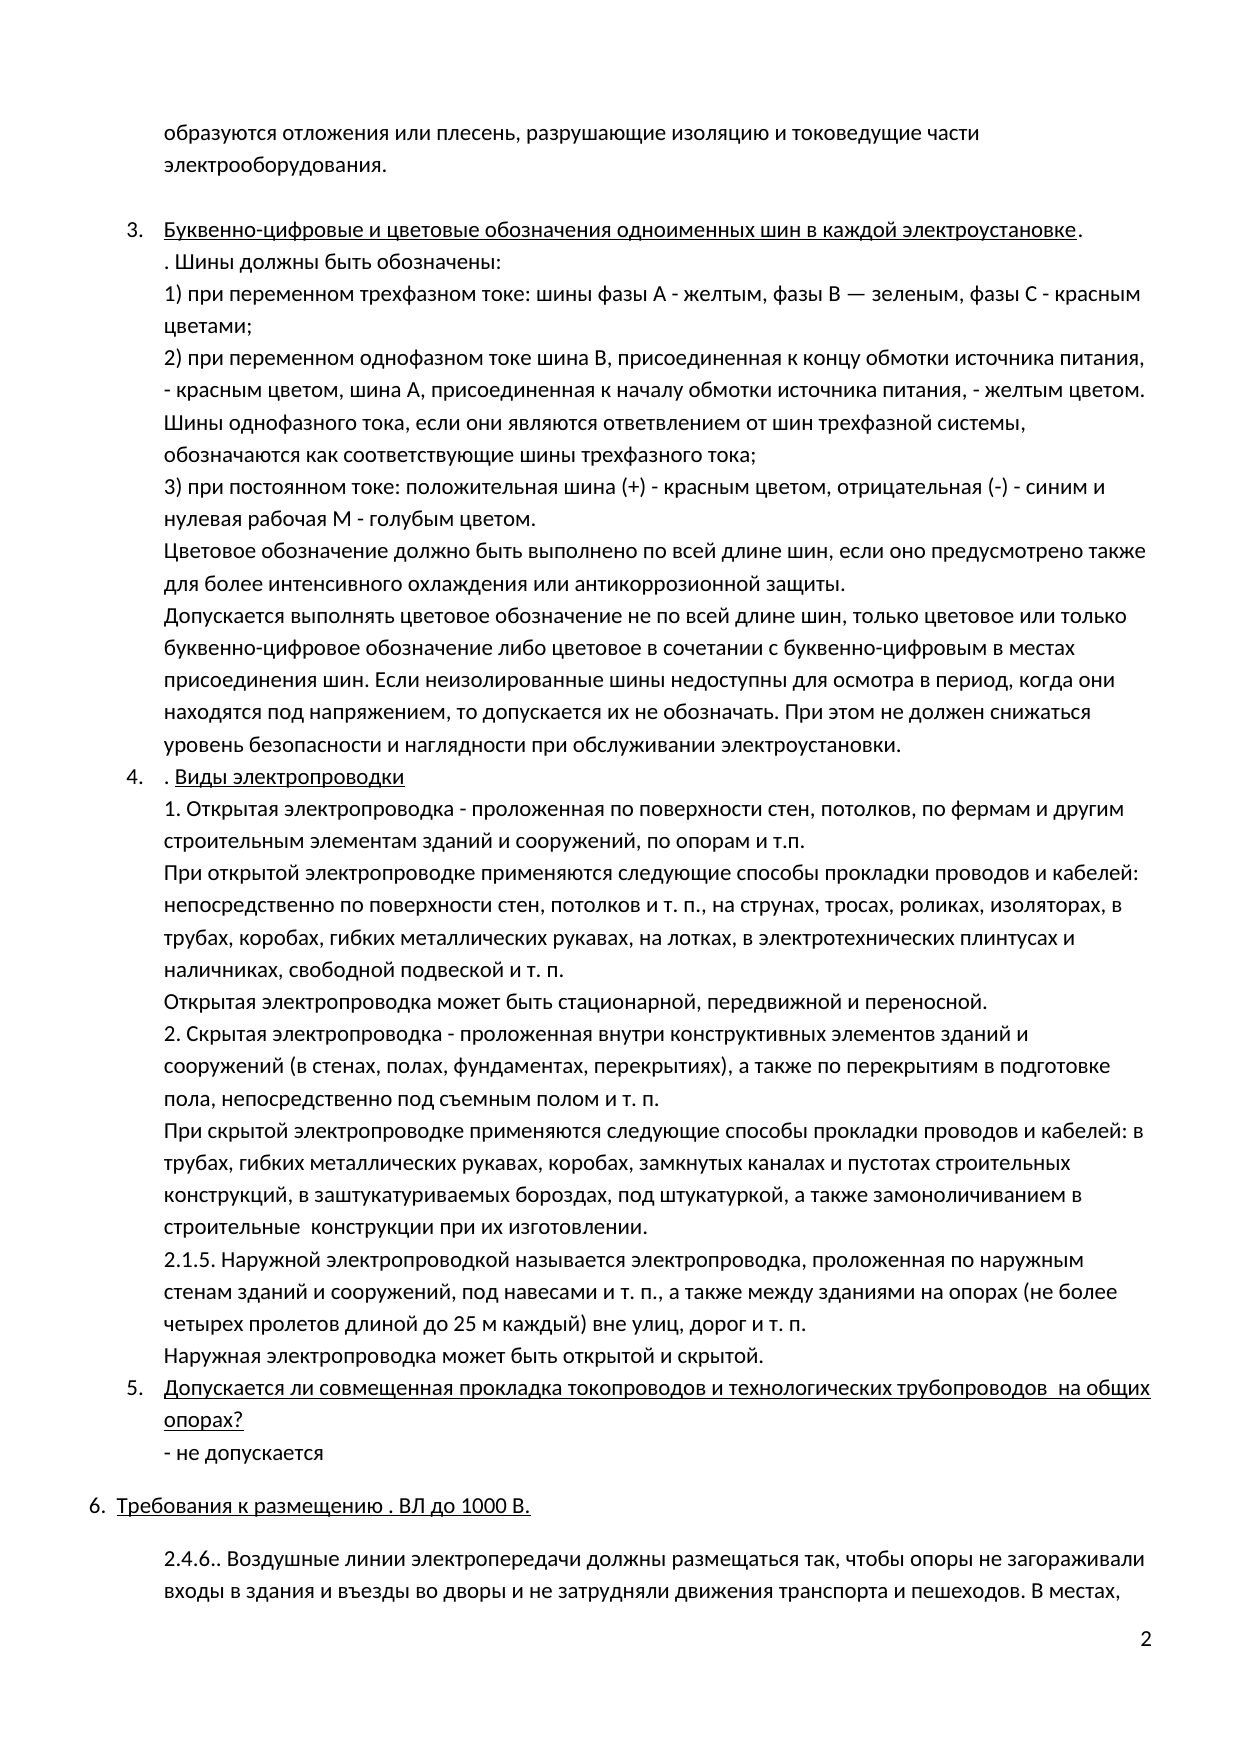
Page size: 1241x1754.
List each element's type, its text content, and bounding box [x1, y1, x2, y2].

text Открытая электропроводка может быть стационарной, передвижной и переносной. [164, 987, 1152, 1015]
text Допускается выполнять цветовое обозначение не по всей длине шин, только цветовое или только буквенно-цифровое обозначение либо цветовое в сочетании с буквенно-цифровым в местах присоединения шин. Если неизолированные шины недоступны для осмотра в период, когда они находятся под напряжением, то допускается их не обозначать. При этом не должен снижаться уровень безопасности и наглядности при обслуживании электроустановки. [164, 601, 1152, 758]
text 1. Открытая электропроводка - проложенная по поверхности стен, потолков, по фермам и другим строительным элементам зданий и сооружений, по опорам и т.п. [164, 794, 1152, 854]
text 6. Требования к размещению . ВЛ до 1000 В. [89, 1491, 1152, 1519]
list Буквенно-цифровые и цветовые обозначения одноименных шин в каждой электроустановке. [126, 215, 1152, 243]
text 3) при постоянном токе: положительная шина (+) - красным цветом, отрицательная (-) - синим и нулевая рабочая М - голубым цветом. [164, 472, 1152, 532]
text При скрытой электропроводке применяются следующие способы прокладки проводов и кабелей: в трубах, гибких металлических рукавах, коробах, замкнутых каналах и пустотах строительных конструкций, в заштукатуриваемых бороздах, под штукатуркой, а также замоноличиванием в строительные конструкции при их изготовлении. [164, 1116, 1152, 1241]
text Наружная электропроводка может быть открытой и скрытой. [164, 1341, 1152, 1369]
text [164, 118, 1152, 178]
text 2) при переменном однофазном токе шина В, присоединенная к концу обмотки источника питания, - красным цветом, шина А, присоединенная к началу обмотки источника питания, - желтым цветом. [164, 343, 1152, 404]
text Шины однофазного тока, если они являются ответвлением от шин трехфазной системы, обозначаются как соответствующие шины трехфазного тока; [164, 408, 1152, 468]
list . Виды электропроводки [126, 762, 1152, 790]
text 1) при переменном трехфазном токе: шины фазы А - желтым, фазы В — зеленым, фазы С - красным цветами; [164, 279, 1152, 339]
text При открытой электропроводке применяются следующие способы прокладки проводов и кабелей: непосредственно по поверхности стен, потолков и т. п., на струнах, тросах, роликах, изоляторах, в трубах, коробах, гибких металлических рукавах, на лотках, в электротехнических плинтусах и наличниках, свободной подвеской и т. п. [164, 858, 1152, 983]
text Цветовое обозначение должно быть выполнено по всей длине шин, если оно предусмотрено также для более интенсивного охлаждения или антикоррозионной защиты. [164, 537, 1152, 597]
text . Шины должны быть обозначены: [164, 247, 1152, 275]
text 2.1.5. Наружной электропроводкой называется электропроводка, проложенная по наружным стенам зданий и сооружений, под навесами и т. п., а также между зданиями на опорах (не более четырех пролетов длиной до 25 м каждый) вне улиц, дорог и т. п. [164, 1245, 1152, 1337]
text - не допускается [164, 1438, 1152, 1466]
text 2. Скрытая электропроводка - проложенная внутри конструктивных элементов зданий и сооружений (в стенах, полах, фундаментах, перекрытиях), а также по перекрытиям в подготовке пола, непосредственно под съемным полом и т. п. [164, 1019, 1152, 1112]
list Допускается ли совмещенная прокладка токопроводов и технологических трубопроводов на общих опорах? [126, 1373, 1152, 1434]
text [164, 1544, 1152, 1604]
